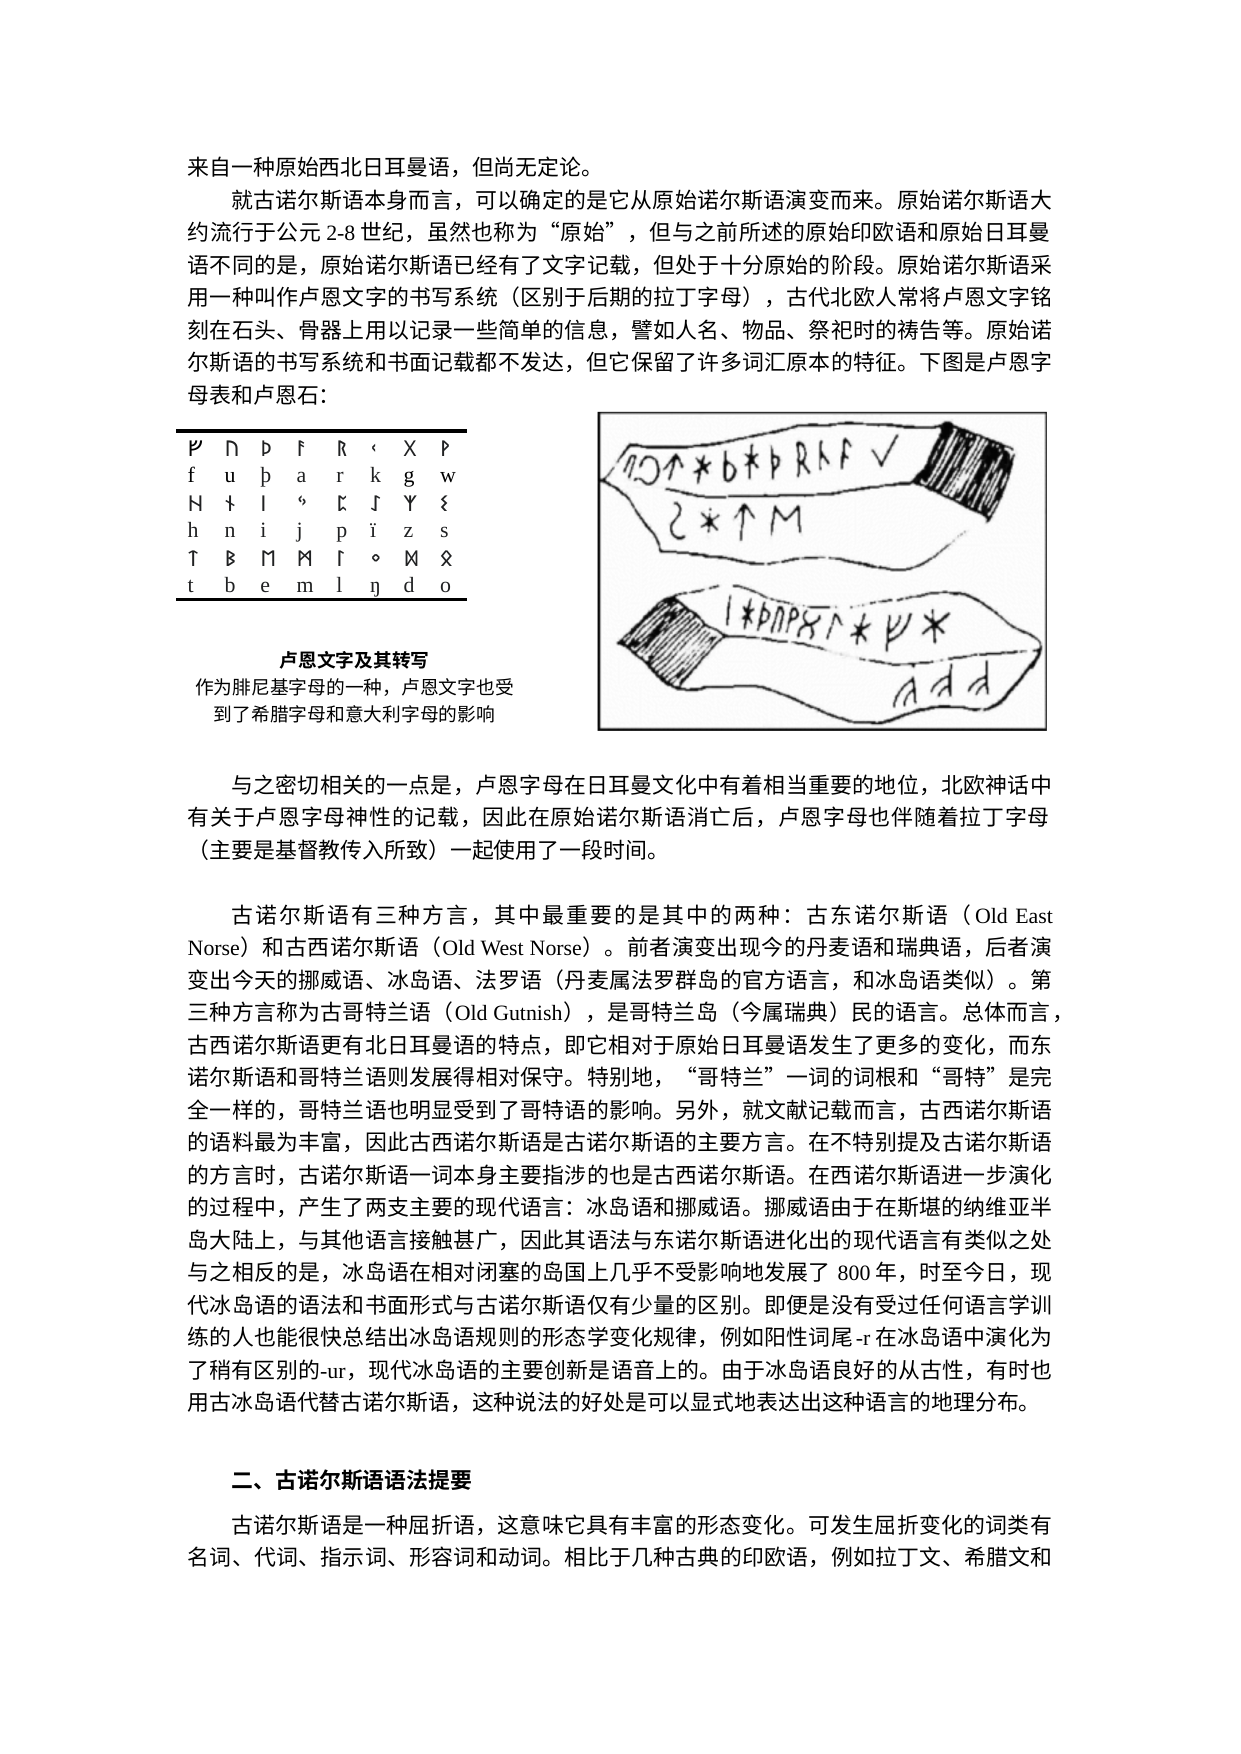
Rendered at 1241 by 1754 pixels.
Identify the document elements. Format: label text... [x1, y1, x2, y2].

text 与之密切相关的一点是，卢恩字母在日耳曼文化中有着相当重要的地位，北欧神话中有关于卢恩字母神性的记载，因此在原始诺尔斯语消亡后，卢恩字母也伴随着拉丁字母（主要是基督教传入所致）一起使用了一段时间。 [187, 767, 1053, 865]
table_cell m [285, 572, 325, 597]
table_header ᚠ [176, 433, 213, 462]
text 就古诺尔斯语本身而言，可以确定的是它从原始诺尔斯语演变而来。原始诺尔斯语大约流行于公元2-8世纪，虽然也称为“原始”，但与之前所述的原始印欧语和原始日耳曼语不同的是，原始诺尔斯语已经有了文字记载，但处于十分原始的阶段。原始诺尔斯语采用一种叫作卢恩文字的书写系统（区别于后期的拉丁字母），古代北欧人常将卢恩文字铭刻在石头、骨器上用以记录一些简单的信息，譬如人名、物品、祭祀时的祷告等。原始诺尔斯语的书写系统和书面记载都不发达，但它保留了许多词汇原本的特征。下图是卢恩字母表和卢恩石： [187, 182, 1053, 410]
table_header ᚲ [359, 433, 392, 462]
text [187, 1507, 1053, 1572]
table_cell u [213, 462, 249, 487]
table_cell ᛏ [176, 543, 213, 572]
table_cell h [176, 517, 213, 542]
table_cell ᛗ [285, 543, 325, 572]
table_cell ᛜ [359, 543, 392, 572]
table_cell r [325, 462, 359, 487]
table_cell d [392, 572, 428, 597]
table_header ᚨ [285, 433, 325, 462]
table_cell w [429, 462, 467, 487]
table_cell ᛚ [325, 543, 359, 572]
table_cell l [325, 572, 359, 597]
table_cell ᛉ [392, 488, 428, 517]
table_cell ᛈ [325, 488, 359, 517]
table_cell f [176, 462, 213, 487]
table_cell ï [359, 517, 392, 542]
picture [598, 412, 1046, 730]
text 古诺尔斯语有三种方言，其中最重要的是其中的两种：古东诺尔斯语（Old East Norse）和古西诺尔斯语（Old West Norse）。前者演变出现今的丹麦语和瑞典语，后者演变出今天的挪威语、冰岛语、法罗语（丹麦属法罗群岛的官方语言，和冰岛语类似）。第三种方言称为古哥特兰语（Old Gutnish），是哥特兰岛（今属瑞典）民的语言。总体而言，古西诺尔斯语更有北日耳曼语的特点，即它相对于原始日耳曼语发生了更多的变化，而东诺尔斯语和哥特兰语则发展得相对保守。特别地，“哥特兰”一词的词根和“哥特”是完全一样的，哥特兰语也明显受到了哥特语的影响。另外，就文献记载而言，古西诺尔斯语的语料最为丰富，因此古西诺尔斯语是古诺尔斯语的主要方言。在不特别提及古诺尔斯语的方言时，古诺尔斯语一词本身主要指涉的也是古西诺尔斯语。在西诺尔斯语进一步演化的过程中，产生了两支主要的现代语言：冰岛语和挪威语。挪威语由于在斯堪的纳维亚半岛大陆上，与其他语言接触甚广，因此其语法与东诺尔斯语进化出的现代语言有类似之处。与之相反的是，冰岛语在相对闭塞的岛国上几乎不受影响地发展了800年，时至今日，现代冰岛语的语法和书面形式与古诺尔斯语仅有少量的区别。即便是没有受过任何语言学训练的人也能很快总结出冰岛语规则的形态学变化规律，例如阳性词尾-r在冰岛语中演化为了稍有区别的-ur，现代冰岛语的主要创新是语音上的。由于冰岛语良好的从古性，有时也用古冰岛语代替古诺尔斯语，这种说法的好处是可以显式地表达出这种语言的地理分布。 [187, 897, 1053, 1417]
table_header ᚹ [429, 433, 467, 462]
table_header ᚦ [249, 433, 285, 462]
table_cell s [429, 517, 467, 542]
table_cell b [213, 572, 249, 597]
table_cell ᛟ [429, 543, 467, 572]
table_cell t [176, 572, 213, 597]
table_cell ᛒ [213, 543, 249, 572]
table_cell ᛞ [392, 543, 428, 572]
table_cell ᛁ [249, 488, 285, 517]
table_cell þ [249, 462, 285, 487]
table_cell ᛇ [359, 488, 392, 517]
table_cell ŋ [359, 572, 392, 597]
table_cell n [213, 517, 249, 542]
table_cell k [359, 462, 392, 487]
table_cell e [249, 572, 285, 597]
table_cell g [392, 462, 428, 487]
table_header ᚱ [325, 433, 359, 462]
table_cell ᛃ [285, 488, 325, 517]
table_cell ᛊ [429, 488, 467, 517]
table_cell ᛖ [249, 543, 285, 572]
table_cell o [429, 572, 467, 597]
table_cell a [285, 462, 325, 487]
table_cell p [325, 517, 359, 542]
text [187, 150, 1053, 182]
table_header ᚢ [213, 433, 249, 462]
table_cell ᚺ [176, 488, 213, 517]
table_header ᚷ [392, 433, 428, 462]
table_cell i [249, 517, 285, 542]
table_cell z [392, 517, 428, 542]
text 二、古诺尔斯语语法提要 [187, 1462, 1053, 1495]
table_cell ᚾ [213, 488, 249, 517]
table_cell j [285, 517, 325, 542]
